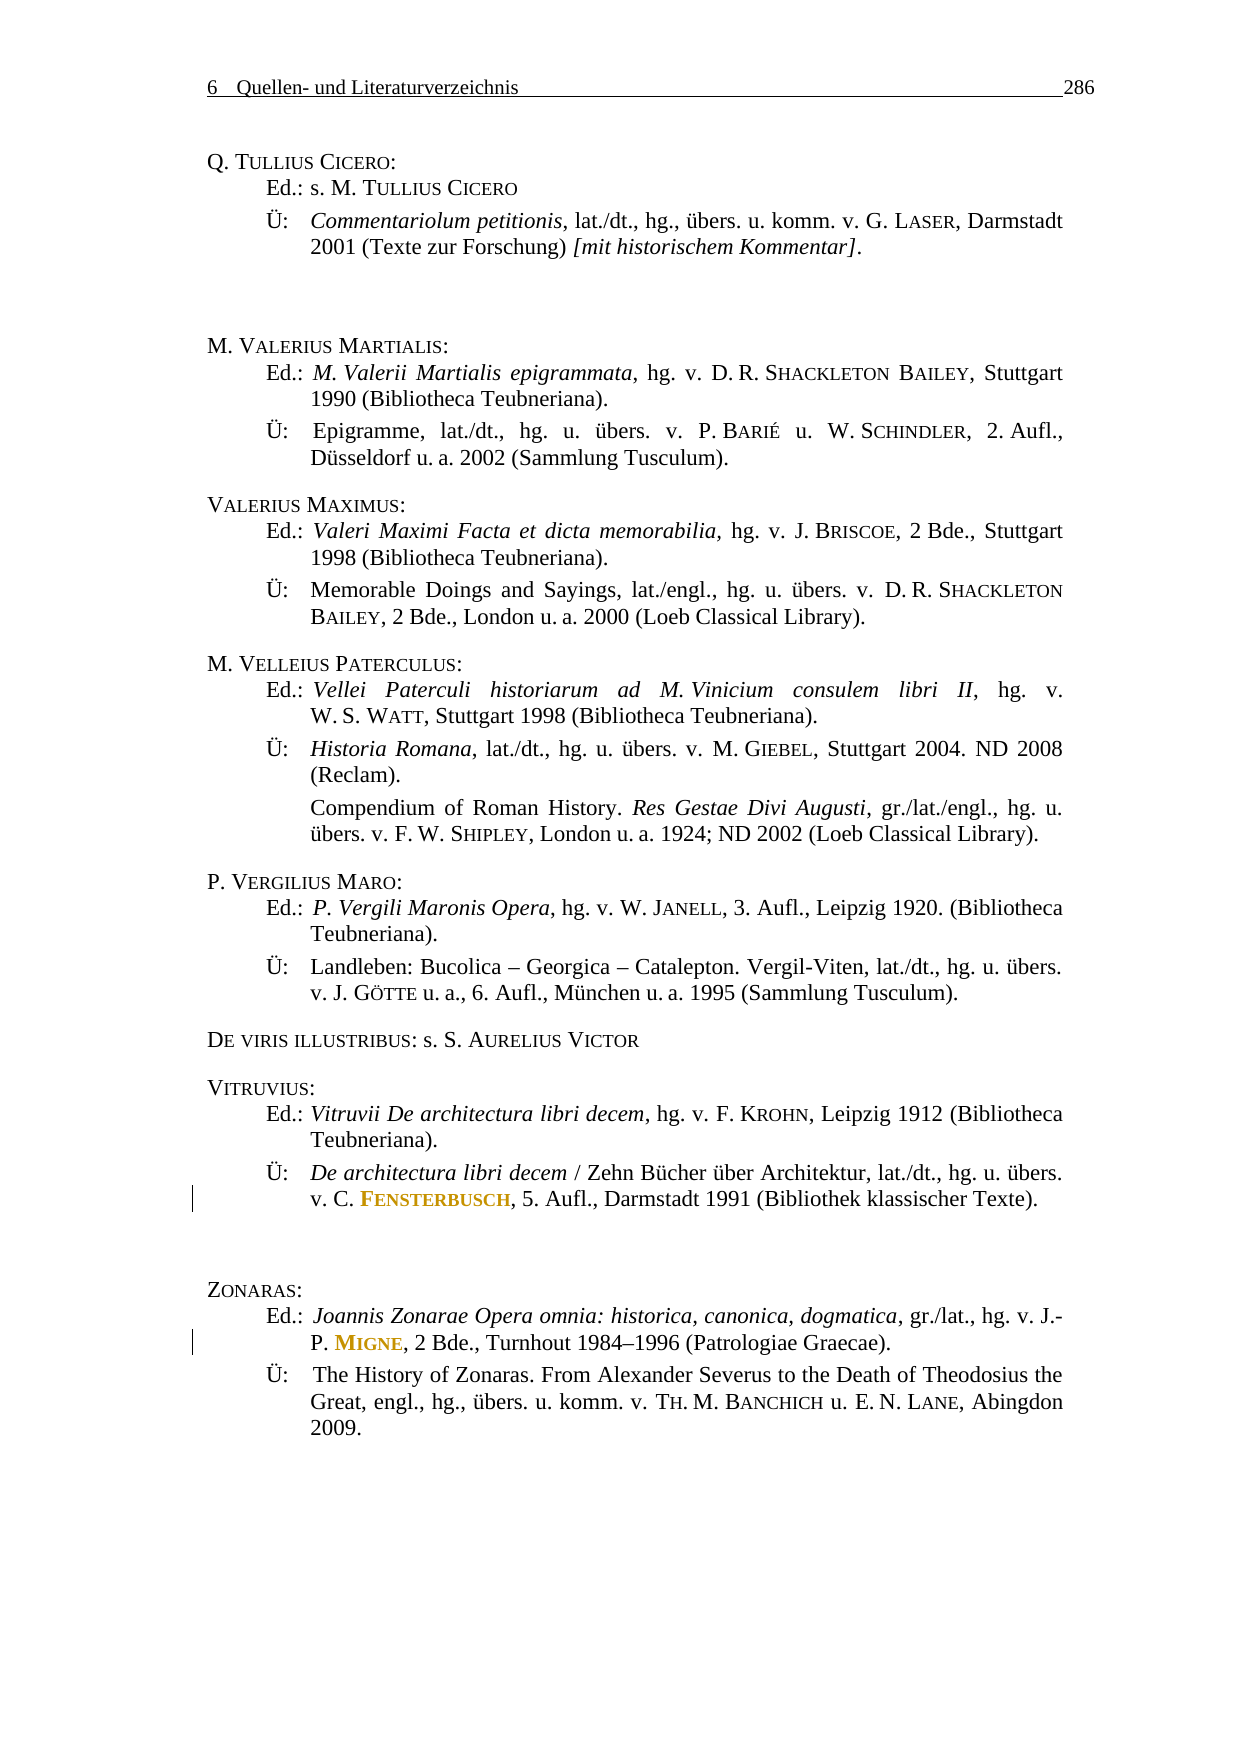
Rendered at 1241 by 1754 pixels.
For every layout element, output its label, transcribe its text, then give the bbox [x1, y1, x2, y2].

text Ed.: s. M. Tullius Cicero [266, 174, 1063, 200]
text Valerius Maximus: [207, 491, 1063, 517]
text Ed.: P. Vergili Maronis Opera, hg. v. W. Janell, 3. Aufl., Leipzig 1920. (Bibliotheca Teubneriana). [266, 894, 1063, 947]
text P. Vergilius Maro: [207, 868, 1063, 894]
text Zonaras: [207, 1276, 1063, 1303]
text Ed.: Joannis Zonarae Opera omnia: historica, canonica, dogmatica, gr./lat., hg. v. J.-P. Migne, 2 Bde., Turnhout 1984–1996 (Patrologiae Graecae). [266, 1303, 1063, 1355]
text Ü: Memorable Doings and Sayings, lat./engl., hg. u. übers. v. D. R. Shackleton Bailey, 2 Bde., London u. a. 2000 (Loeb Classical Library). [266, 576, 1063, 629]
text Compendium of Roman History. Res Gestae Divi Augusti, gr./lat./engl., hg. u. übers. v. F. W. Shipley, London u. a. 1924; ND 2002 (Loeb Classical Library). [266, 794, 1063, 847]
text Q. Tullius Cicero: [207, 148, 1063, 174]
text Ü: Epigramme, lat./dt., hg. u. übers. v. P. Barié u. W. Schindler, 2. Aufl., Düsseldorf u. a. 2002 (Sammlung Tusculum). [266, 417, 1063, 470]
text Ed.: Vitruvii De architectura libri decem, hg. v. F. Krohn, Leipzig 1912 (Bibliotheca Teubneriana). [266, 1100, 1063, 1153]
text Ed.: Vellei Paterculi historiarum ad M. Vinicium consulem libri II, hg. v. W. S. Watt, Stuttgart 1998 (Bibliotheca Teubneriana). [266, 676, 1063, 729]
text Vitruvius: [207, 1074, 1063, 1100]
text Ü: Commentariolum petitionis, lat./dt., hg., übers. u. komm. v. G. Laser, Darmstadt 2001 (Texte zur Forschung) [mit historischem Kommentar]. [266, 207, 1063, 259]
text M. Velleius Paterculus: [207, 650, 1063, 676]
text Ü: The History of Zonaras. From Alexander Severus to the Death of Theodosius the Great, engl., hg., übers. u. komm. v. Th. M. Banchich u. E. N. Lane, Abingdon 2009. [266, 1362, 1063, 1441]
text Ed.: Valeri Maximi Facta et dicta memorabilia, hg. v. J. Briscoe, 2 Bde., Stuttgart 1998 (Bibliotheca Teubneriana). [266, 517, 1063, 570]
text Ü: De architectura libri decem / Zehn Bücher über Architektur, lat./dt., hg. u. übers. v. C. Fensterbusch, 5. Aufl., Darmstadt 1991 (Bibliothek klassischer Texte). [266, 1159, 1063, 1212]
text De viris illustribus: s. S. Aurelius Victor [207, 1027, 1063, 1053]
text Ü: Historia Romana, lat./dt., hg. u. übers. v. M. Giebel, Stuttgart 2004. ND 2008 (Reclam). [266, 735, 1063, 788]
text Ed.: M. Valerii Martialis epigrammata, hg. v. D. R. Shackleton Bailey, Stuttgart 1990 (Bibliotheca Teubneriana). [266, 358, 1063, 411]
text M. Valerius Martialis: [207, 332, 1063, 358]
text Ü: Landleben: Bucolica – Georgica – Catalepton. Vergil-Viten, lat./dt., hg. u. übers. v. J. Götte u. a., 6. Aufl., München u. a. 1995 (Sammlung Tusculum). [266, 953, 1063, 1006]
